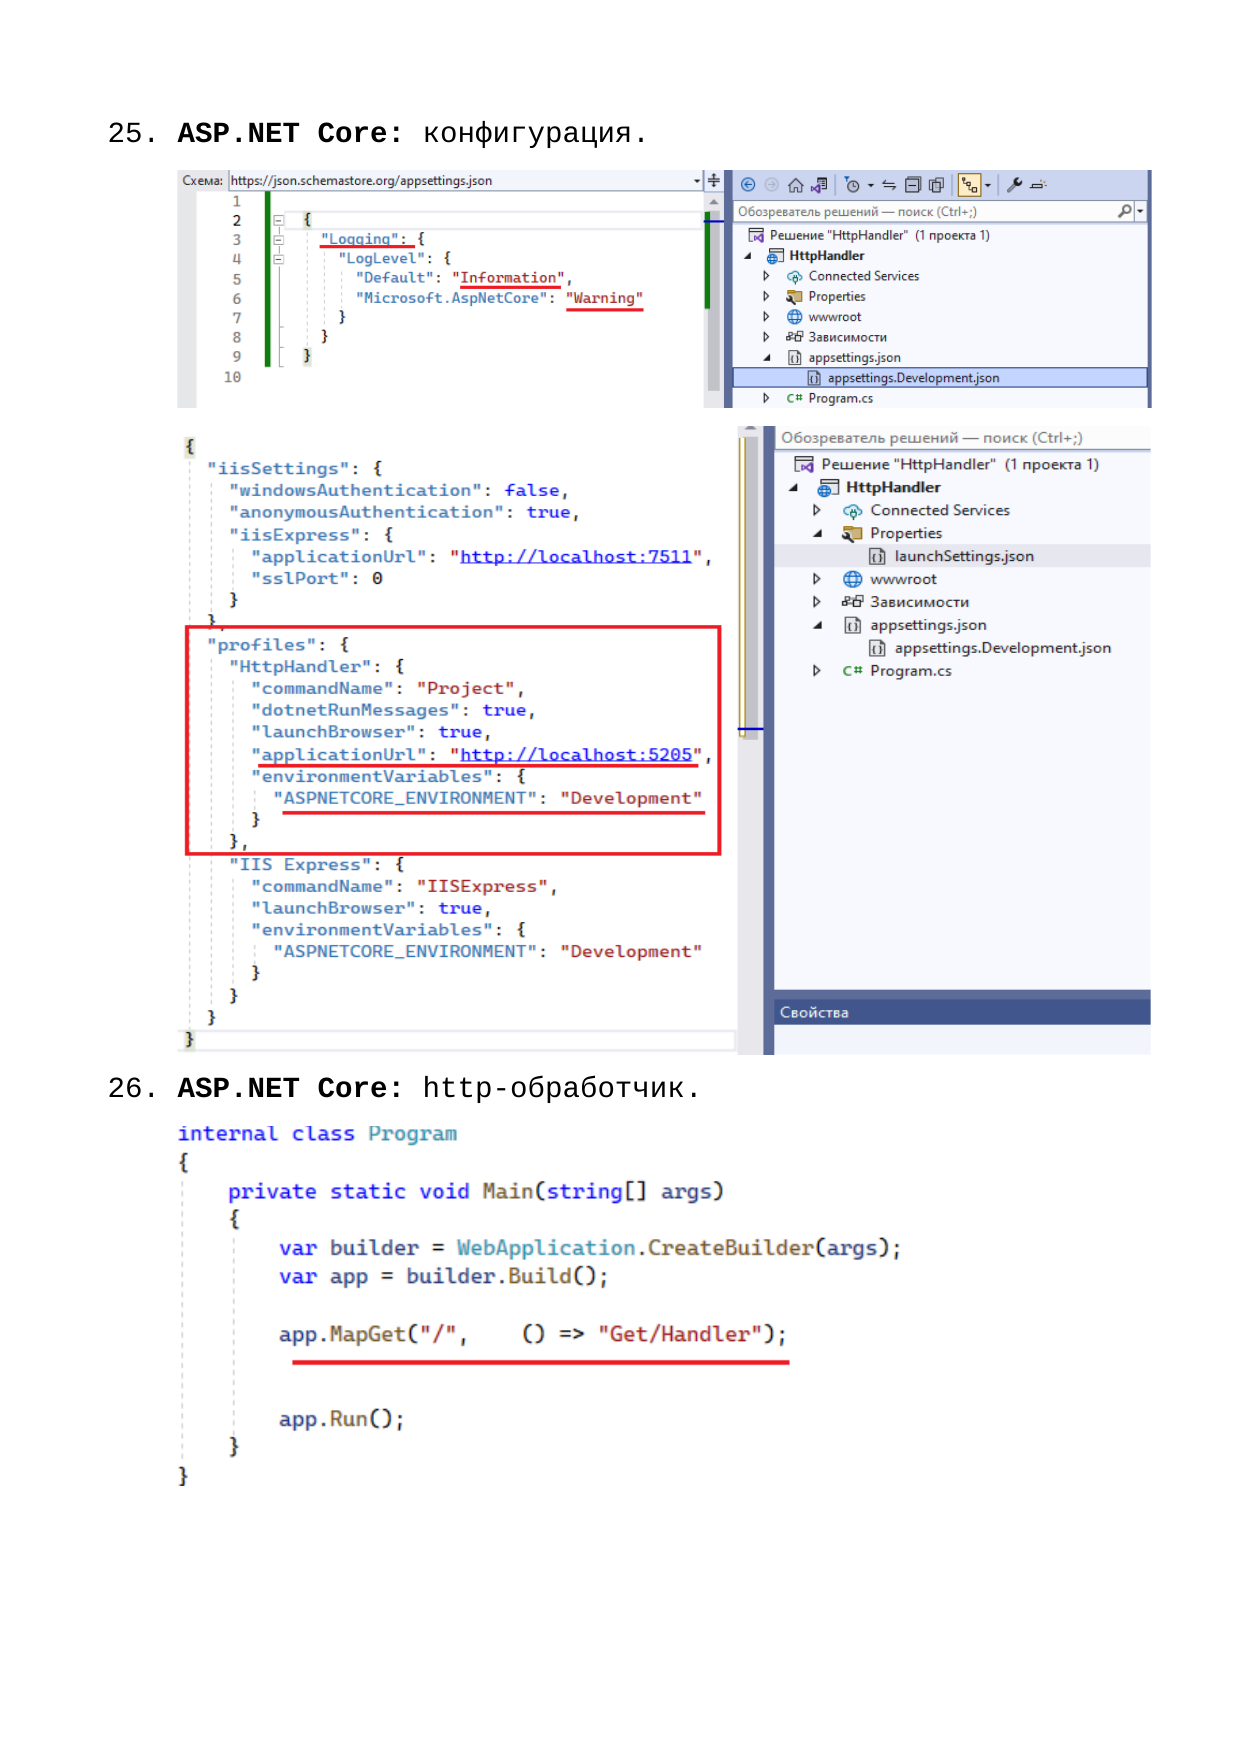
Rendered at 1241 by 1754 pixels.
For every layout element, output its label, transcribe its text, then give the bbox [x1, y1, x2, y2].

list ASP.NET Core: http-обработчик. [177, 1074, 1152, 1107]
list ASP.NET Core: конфигурация. [177, 118, 1152, 151]
picture [177, 426, 1151, 1055]
picture [177, 170, 1152, 408]
picture [177, 1126, 943, 1486]
